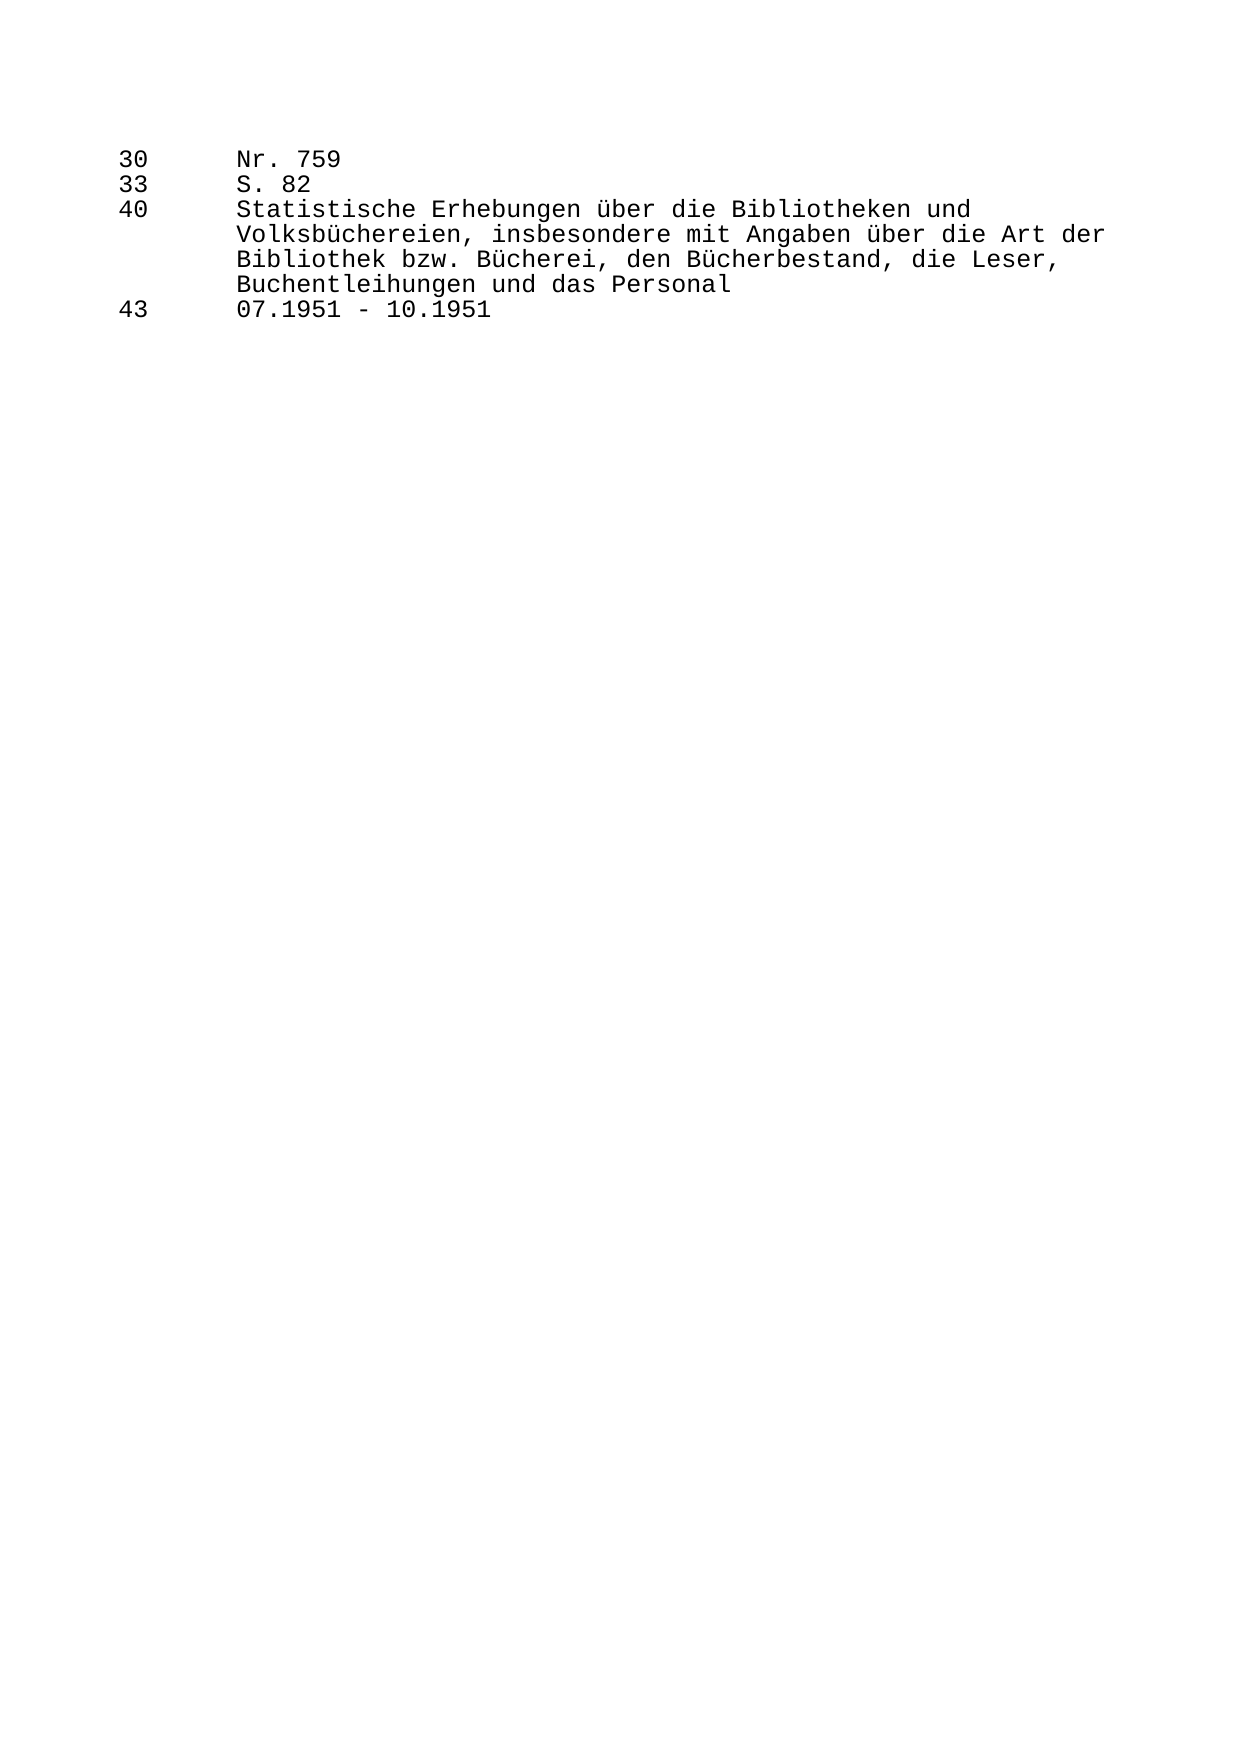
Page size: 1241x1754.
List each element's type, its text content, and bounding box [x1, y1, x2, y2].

text 30 Nr. 759 [118, 148, 1122, 173]
text 40 Statistische Erhebungen über die s[Bibliothek]sen und s[Volksbücherei]sen, insbesondere mit Angaben über die Art der Bibliothek bzw. s[Bücherei]s, den s[Bücherbestand]s, die s[Leser]s, Buchentleihungen und das Personal [118, 198, 1122, 298]
text 33 S. 82 [118, 173, 1122, 198]
text 43 07.1951 - 10.1951 [118, 298, 1122, 323]
